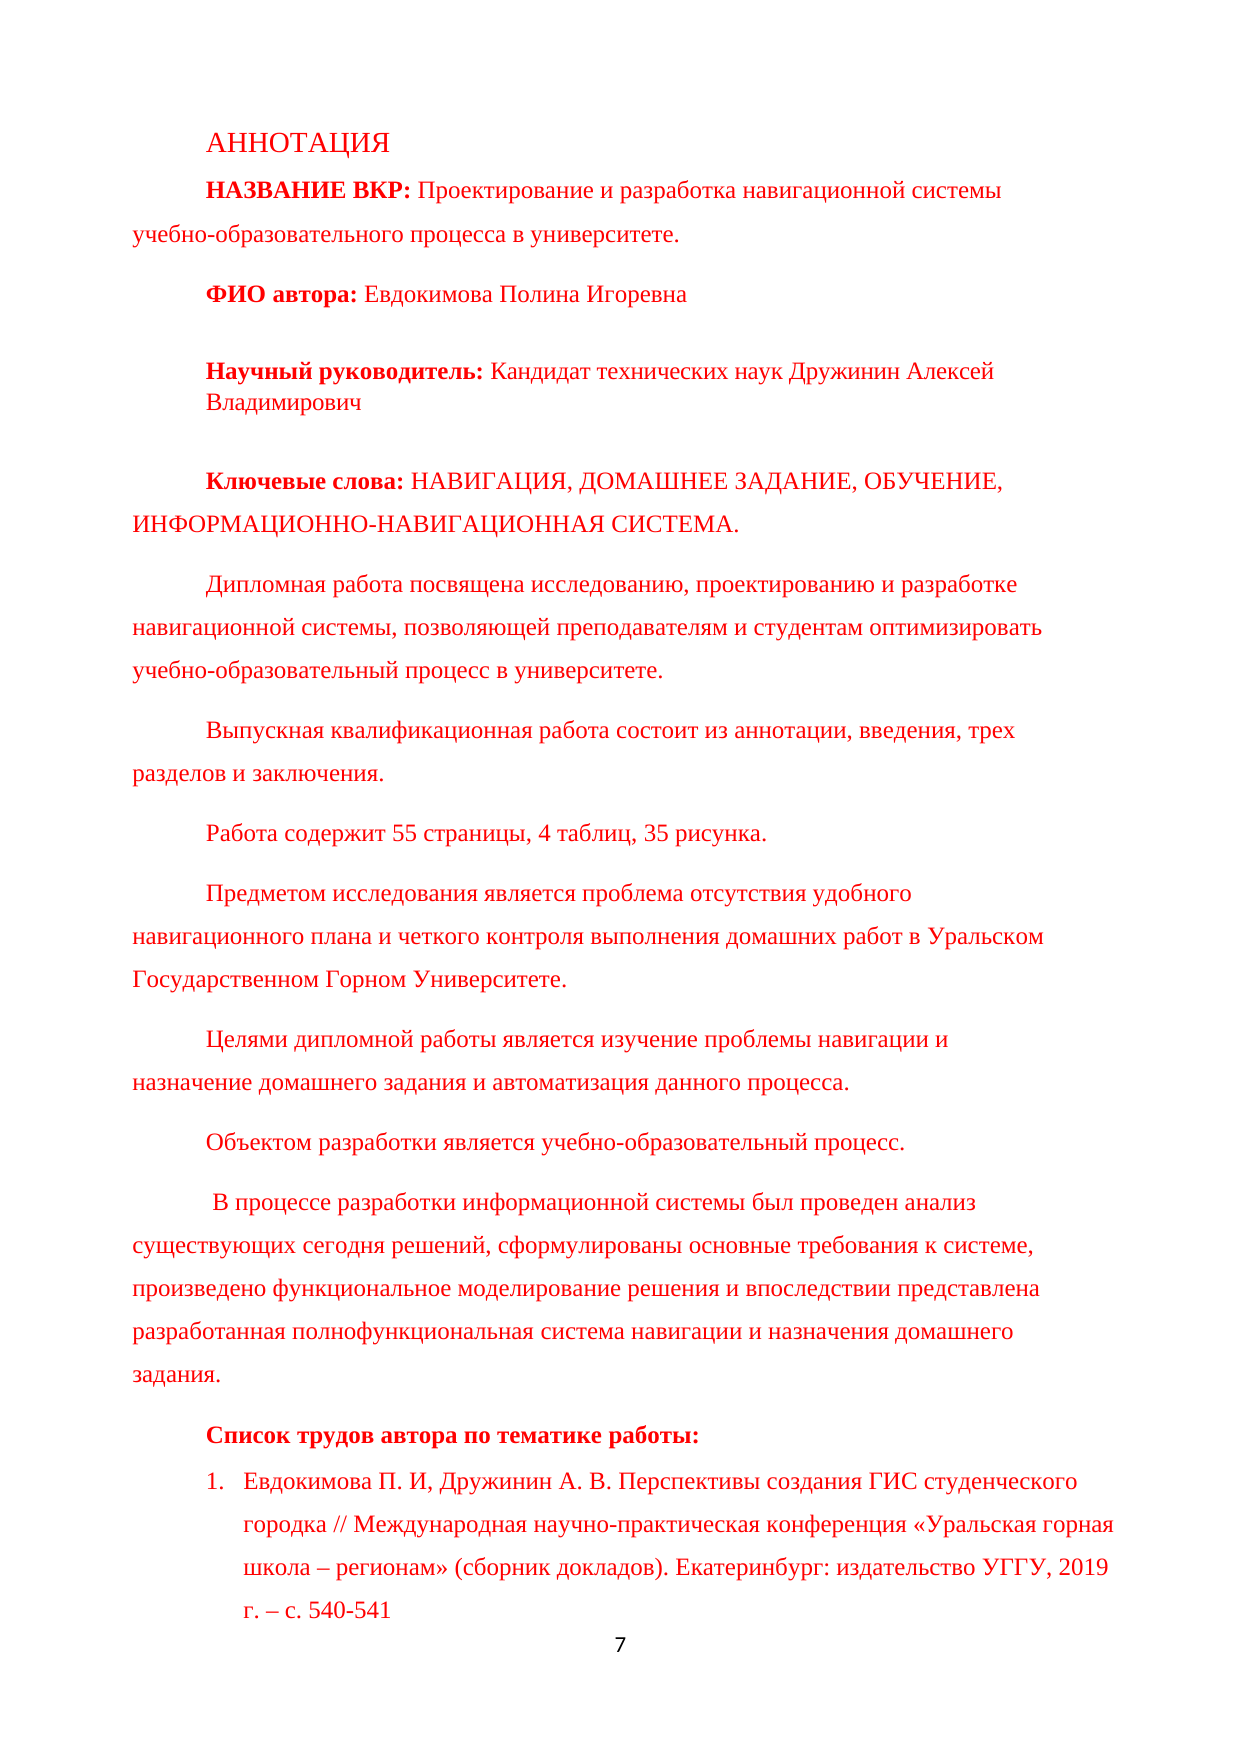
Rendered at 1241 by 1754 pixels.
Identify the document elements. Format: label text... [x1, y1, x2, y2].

text Работа содержит 55 страницы, 4 таблиц, 35 рисунка. [206, 818, 1122, 847]
text ФИО автора: Евдокимова Полина Игоревна [206, 279, 1122, 307]
text Выпускная квалификационная работа состоит из аннотации, введения, трех разделов и заключения. [132, 715, 1051, 787]
subtitle Список трудов автора по тематике работы: [206, 1420, 1122, 1448]
text Целями дипломной работы является изучение проблемы навигации и назначение домашнего задания и автоматизация данного процесса. [132, 1024, 1059, 1096]
subtitle АННОТАЦИЯ [206, 125, 1122, 159]
text НАЗВАНИЕ ВКР: Проектирование и разработка навигационной системы учебно-образовательного процесса в университете. [132, 176, 1028, 247]
text Предметом исследования является проблема отсутствия удобного навигационного плана и четкого контроля выполнения домашних работ в Уральском Государственном Горном Университете. [132, 878, 1075, 993]
text Ключевые слова: НАВИГАЦИЯ, ДОМАШНЕЕ ЗАДАНИЕ, ОБУЧЕНИЕ, ИНФОРМАЦИОННО-НАВИГАЦИОННАЯ СИСТЕМА. [132, 466, 1074, 538]
text Дипломная работа посвящена исследованию, проектированию и разработке навигационной системы, позволяющей преподавателям и студентам оптимизировать учебно-образовательный процесс в университете. [132, 569, 1068, 684]
text Научный руководитель: Кандидат технических наук Дружинин Алексей Владимирович [206, 356, 1122, 416]
subtitle Евдокимова П. И, Дружинин А. В. Перспективы создания ГИС студенческого городка // Международная научно-практическая конференция «Уральская горная школа – регионам» (сборник докладов). Екатеринбург: издательство УГГУ, 2019 г. – с. 540-541 [206, 1466, 1122, 1624]
text Объектом разработки является учебно-образовательный процесс. [206, 1127, 1122, 1156]
text В процессе разработки информационной системы был проведен анализ существующих сегодня решений, сформулированы основные требования к системе, произведено функциональное моделирование решения и впоследствии представлена разработанная полнофункциональная система навигации и назначения домашнего задания. [132, 1187, 1074, 1388]
